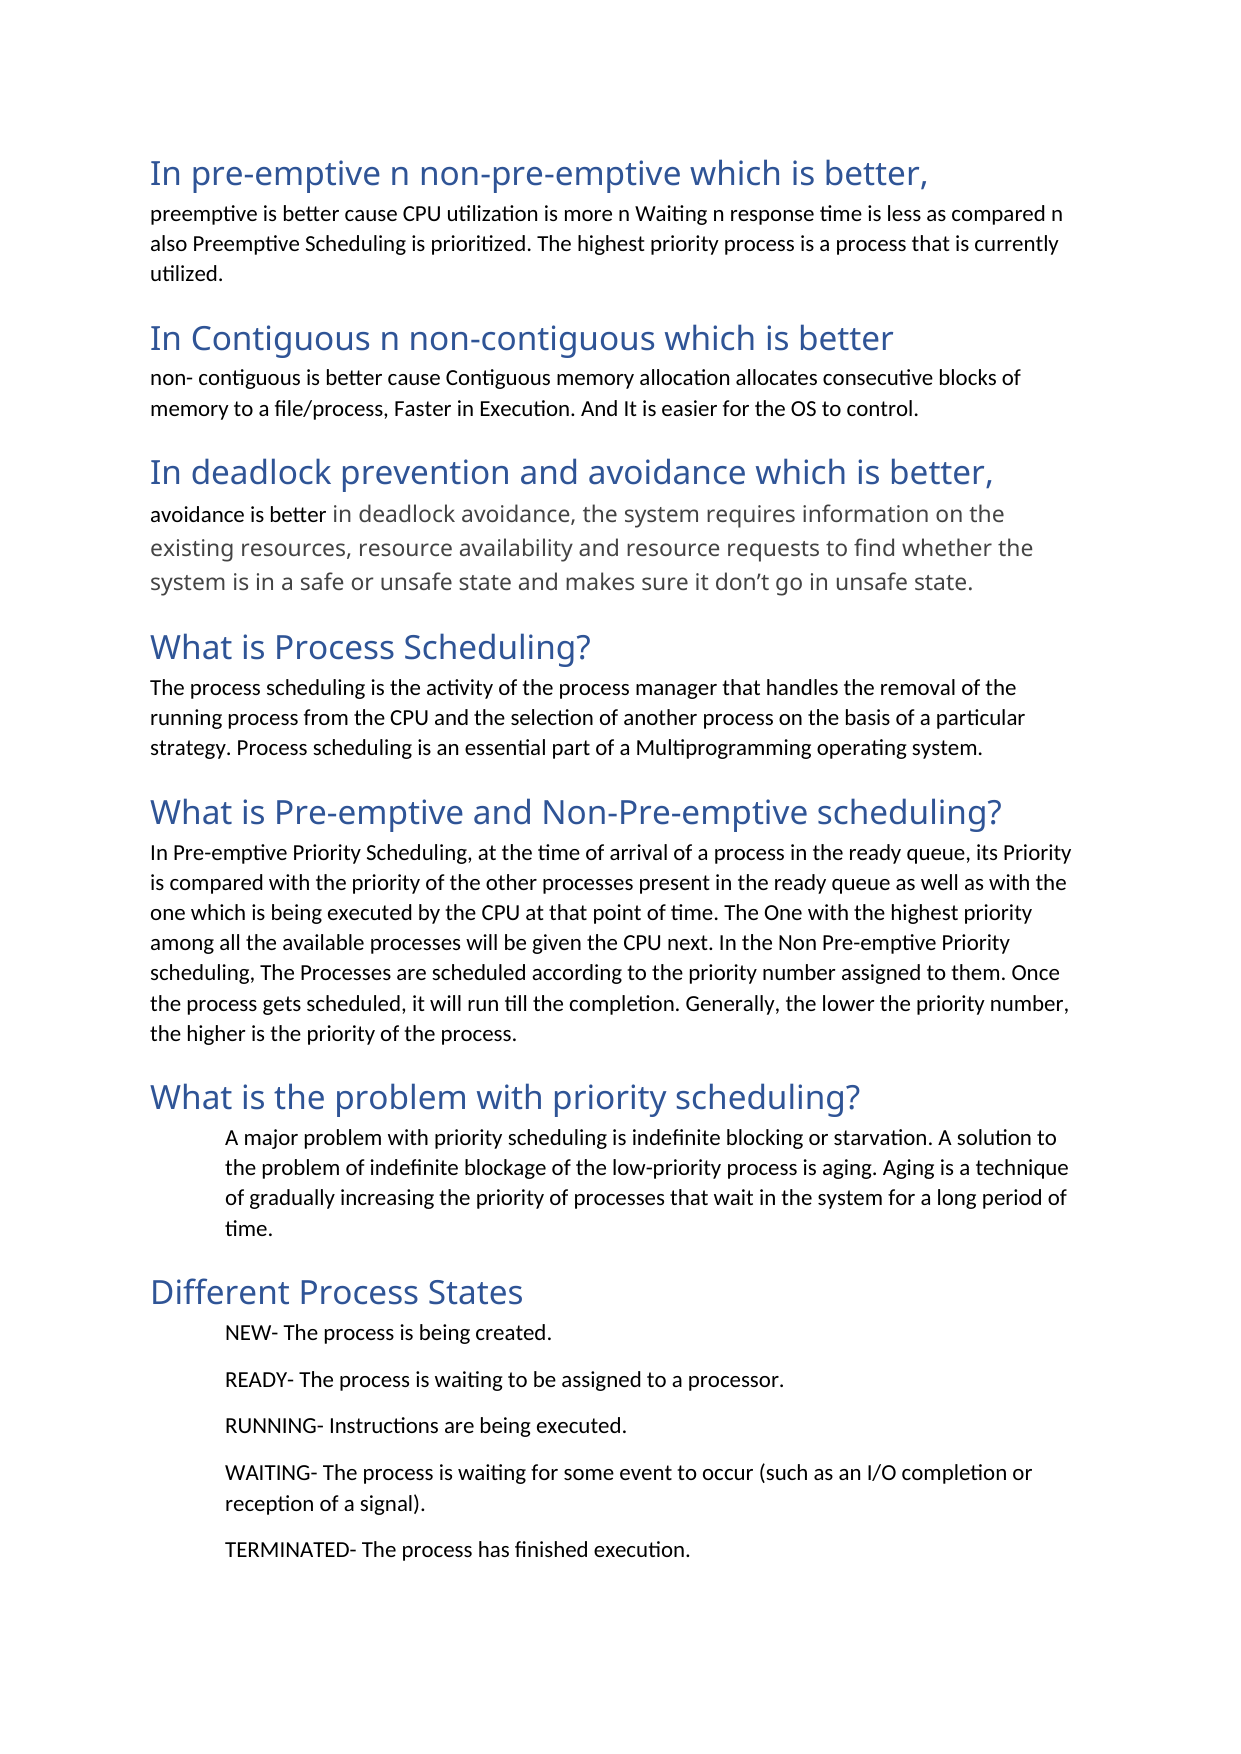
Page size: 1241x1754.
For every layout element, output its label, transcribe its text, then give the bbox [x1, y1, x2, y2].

text preemptive is better cause CPU utilization is more n Waiting n response time is less as compared n also Preemptive Scheduling is prioritized. The highest priority process is a process that is currently utilized. [150, 199, 1090, 287]
text avoidance is better in deadlock avoidance, the system requires information on the existing resources, resource availability and resource requests to find whether the system is in a safe or unsafe state and makes sure it don’t go in unsafe state. [150, 498, 1090, 597]
subtitle In deadlock prevention and avoidance which is better, [150, 449, 1090, 494]
subtitle In pre-emptive n non-pre-emptive which is better, [150, 150, 1090, 195]
text READY- The process is waiting to be assigned to a processor. [225, 1365, 1090, 1393]
subtitle What is Process Scheduling? [150, 624, 1090, 669]
text RUNNING- Instructions are being executed. [225, 1412, 1090, 1440]
text non- contiguous is better cause Contiguous memory allocation allocates consecutive blocks of memory to a file/process, Faster in Execution. And It is easier for the OS to control. [150, 363, 1090, 422]
subtitle What is Pre-emptive and Non-Pre-emptive scheduling? [150, 789, 1090, 834]
text A major problem with priority scheduling is indefinite blocking or starvation. A solution to the problem of indefinite blockage of the low-priority process is aging. Aging is a technique of gradually increasing the priority of processes that wait in the system for a long period of time. [225, 1123, 1090, 1242]
text In Pre-emptive Priority Scheduling, at the time of arrival of a process in the ready queue, its Priority is compared with the priority of the other processes present in the ready queue as well as with the one which is being executed by the CPU at that point of time. The One with the highest priority among all the available processes will be given the CPU next. In the Non Pre-emptive Priority scheduling, The Processes are scheduled according to the priority number assigned to them. Once the process gets scheduled, it will run till the completion. Generally, the lower the priority number, the higher is the priority of the process. [150, 838, 1090, 1047]
text NEW- The process is being created. [225, 1318, 1090, 1346]
text TERMINATED- The process has finished execution. [225, 1536, 1090, 1564]
text The process scheduling is the activity of the process manager that handles the removal of the running process from the CPU and the selection of another process on the basis of a particular strategy. Process scheduling is an essential part of a Multiprogramming operating system. [150, 673, 1090, 762]
text WAITING- The process is waiting for some event to occur (such as an I/O completion or reception of a signal). [225, 1458, 1090, 1517]
subtitle In Contiguous n non-contiguous which is better [150, 314, 1090, 360]
subtitle Different Process States [150, 1269, 1090, 1314]
subtitle What is the problem with priority scheduling? [150, 1074, 1090, 1119]
